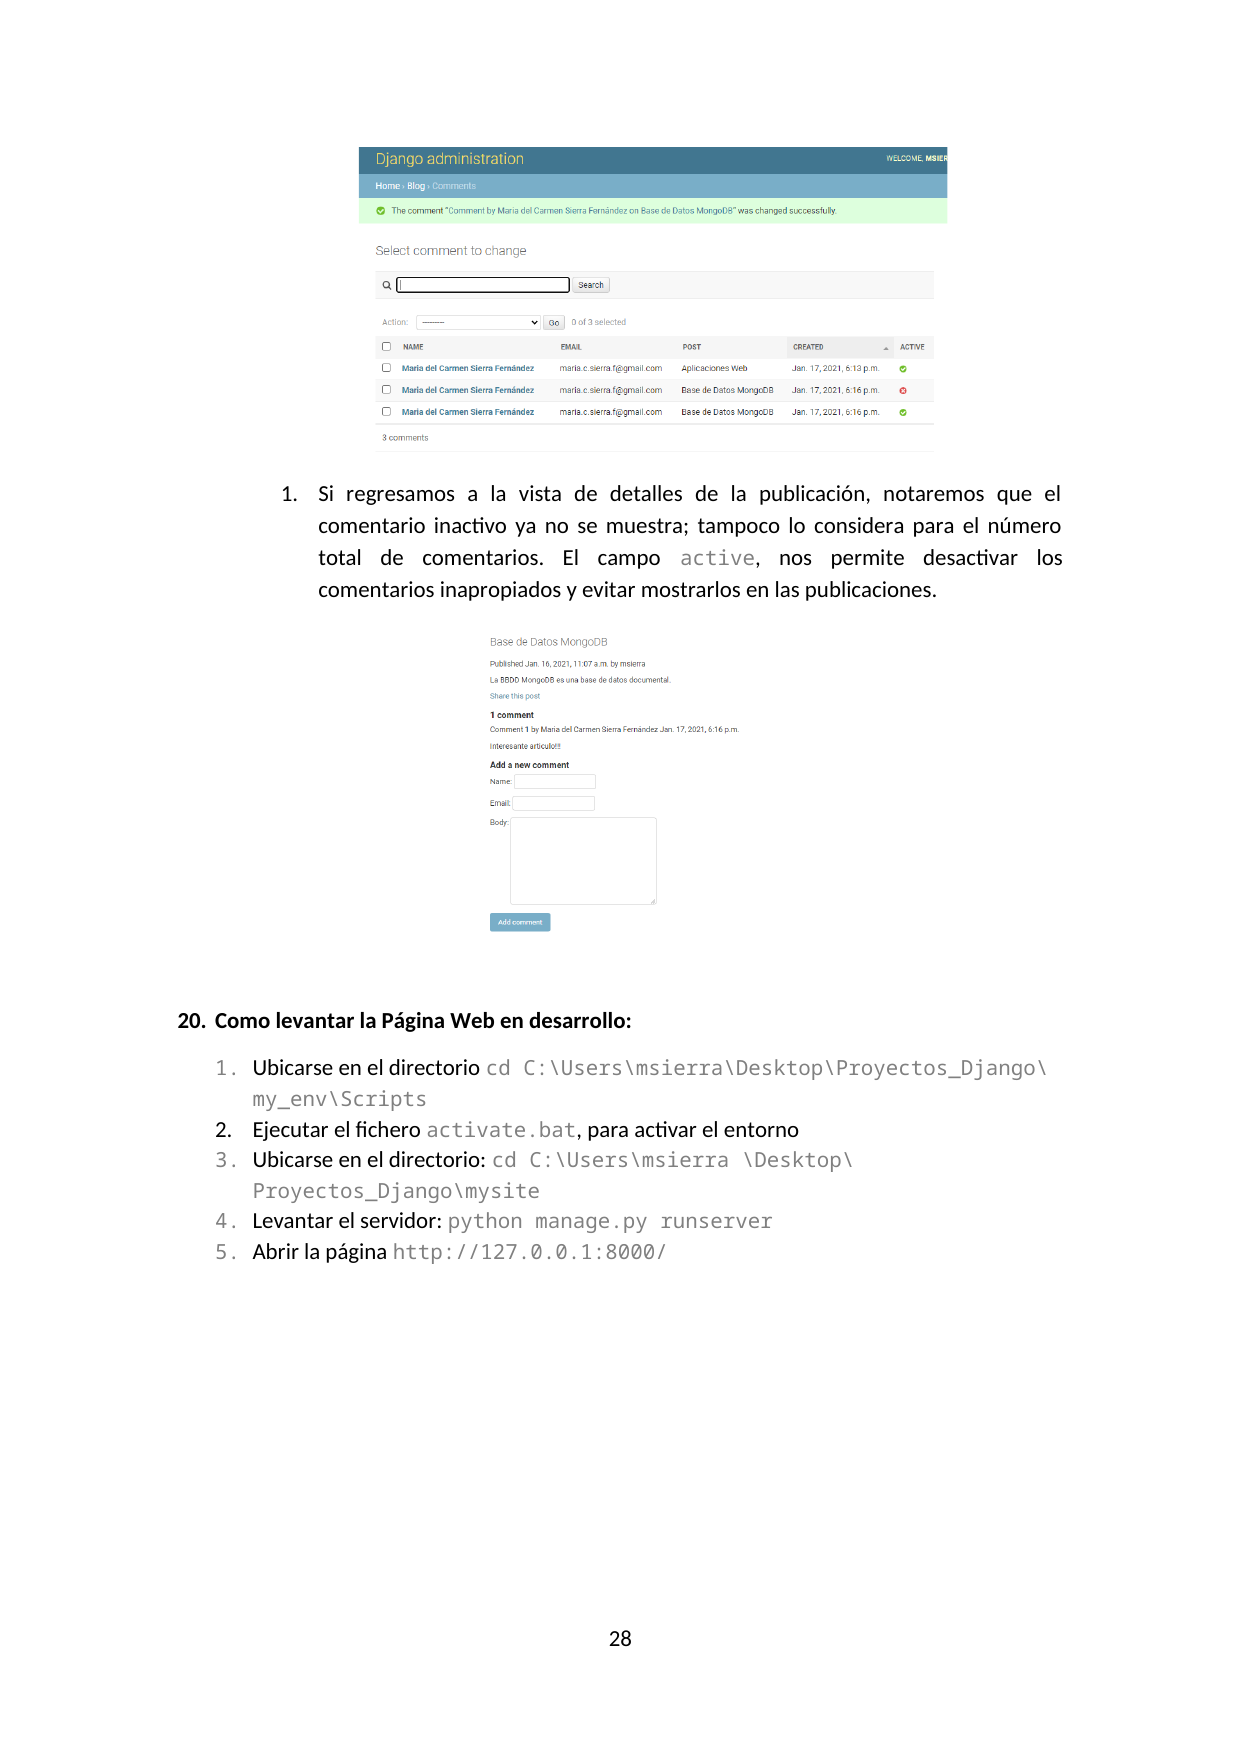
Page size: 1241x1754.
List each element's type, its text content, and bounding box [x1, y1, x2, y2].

list Si regresamos a la vista de detalles de la publicación, notaremos que el comentario inactivo ya no se muestra; tampoco lo considera para el número total de comentarios. El campo active, nos permite desactivar los comentarios inapropiados y evitar mostrarlos en las publicaciones. [281, 479, 1063, 604]
list Ubicarse en el directorio cd C:\Users\msierra\Desktop\Proyectos_Django\my_env\Scripts [215, 1053, 1063, 1113]
subtitle Como levantar la Página Web en desarrollo: [177, 1007, 1063, 1035]
list Levantar el servidor: python manage.py runserver [215, 1207, 1063, 1235]
list Ejecutar el fichero activate.bat, para activar el entorno [215, 1115, 1063, 1143]
list Ubicarse en el directorio: cd C:\Users\msierra \Desktop\Proyectos_Django\mysite [215, 1145, 1063, 1204]
picture [358, 147, 948, 460]
picture [478, 628, 762, 941]
list Abrir la página http://127.0.0.1:8000/ [215, 1237, 1063, 1266]
